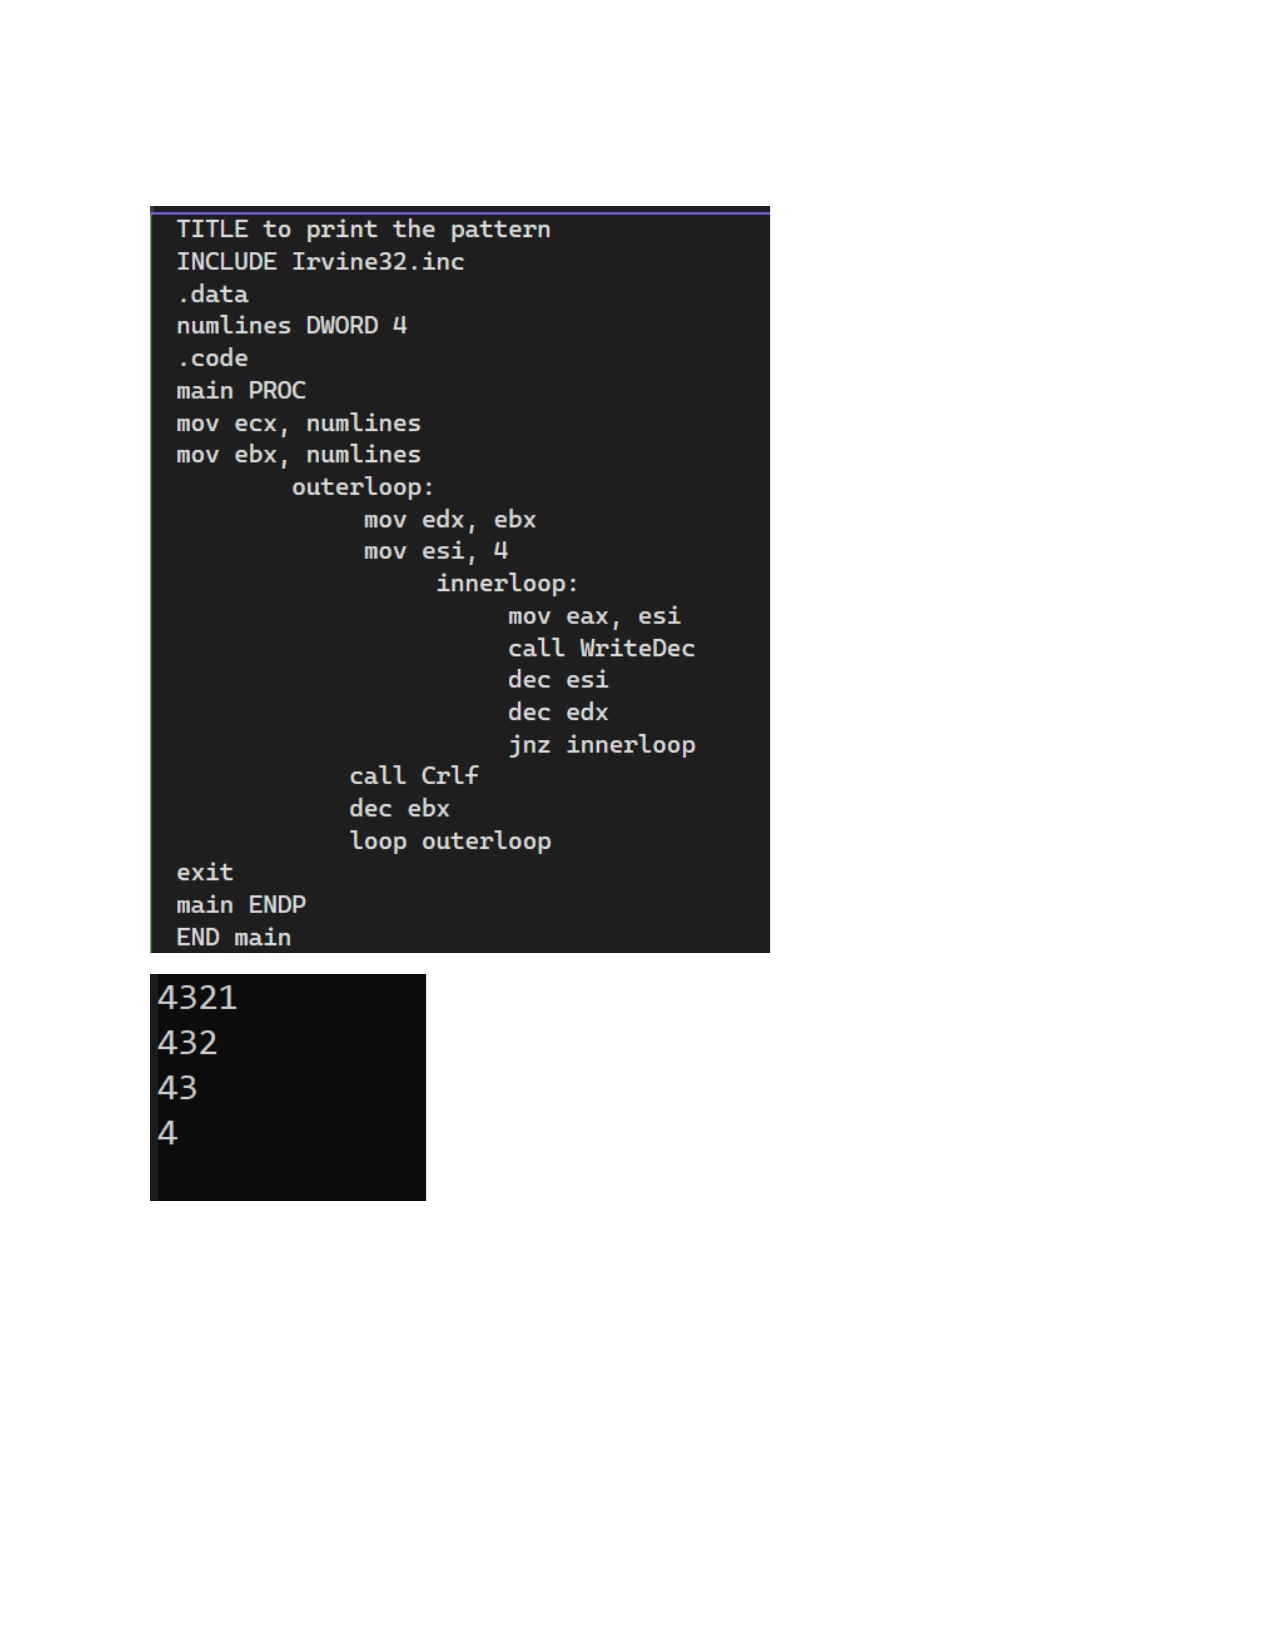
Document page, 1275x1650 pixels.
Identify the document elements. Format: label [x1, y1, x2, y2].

picture [150, 206, 771, 953]
picture [150, 974, 427, 1201]
